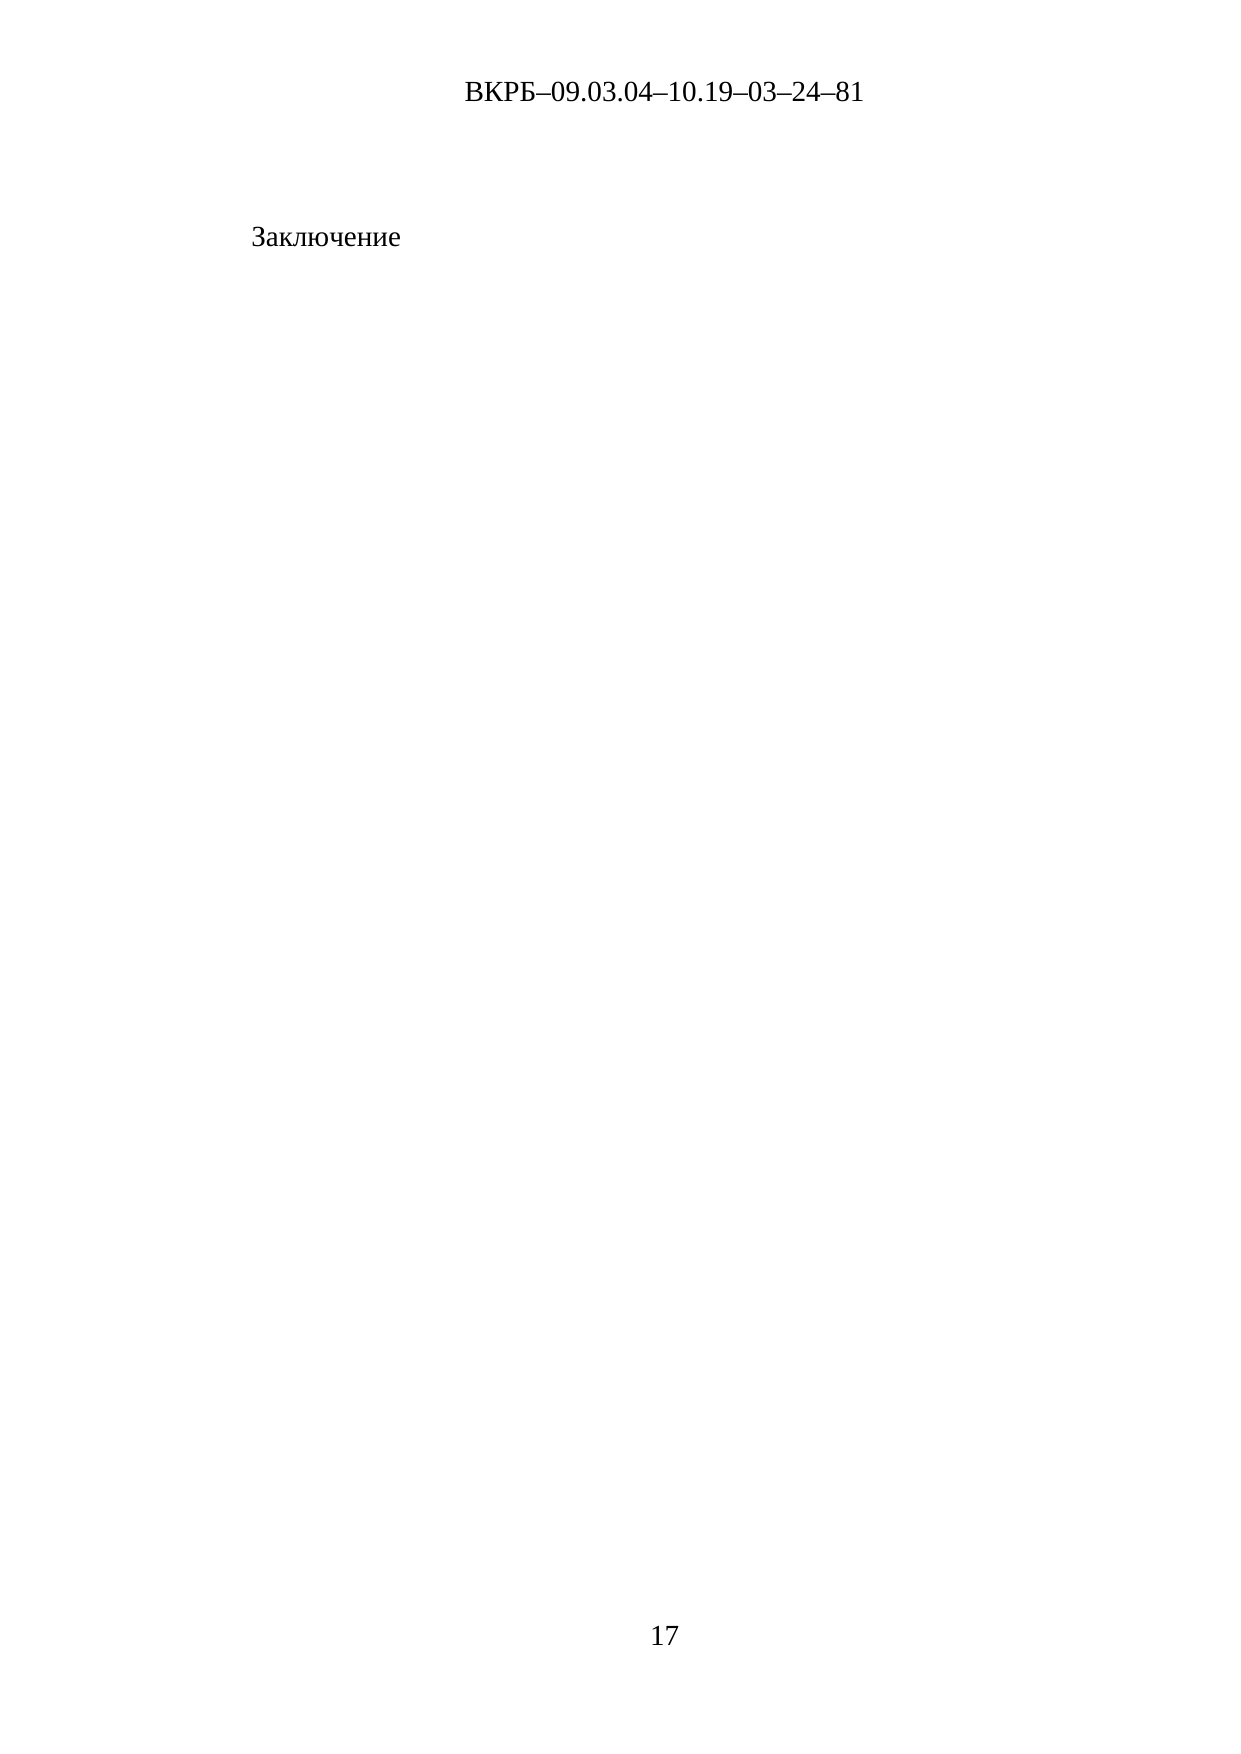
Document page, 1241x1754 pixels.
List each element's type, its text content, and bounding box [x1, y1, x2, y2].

subtitle Заключение [177, 219, 1152, 252]
